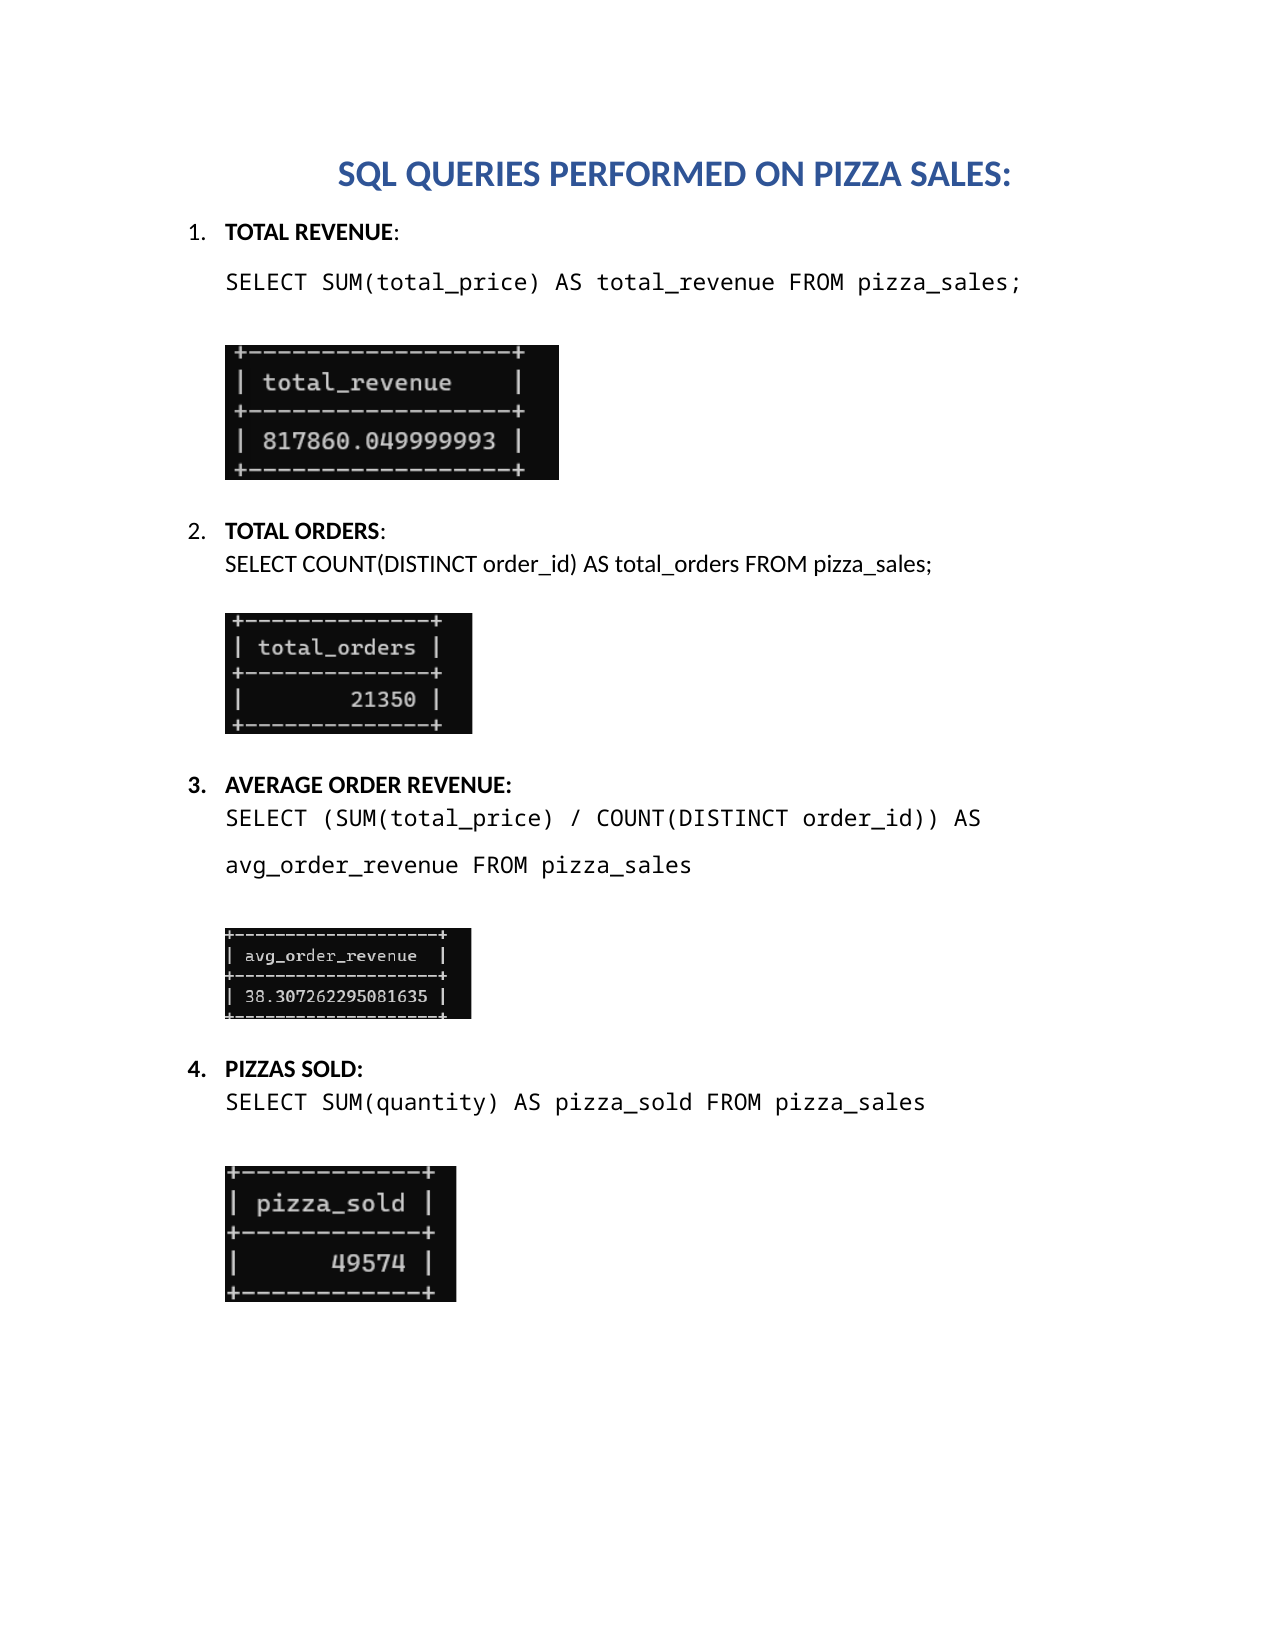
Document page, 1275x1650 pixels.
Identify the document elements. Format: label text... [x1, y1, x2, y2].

picture [225, 345, 559, 480]
list SELECT (SUM(total_price) / COUNT(DISTINCT order_id)) AS avg_order_revenue FROM pizza_sales [225, 802, 1125, 880]
list SELECT SUM(quantity) AS pizza_sold FROM pizza_sales [225, 1086, 1125, 1117]
list AVERAGE ORDER REVENUE: [187, 769, 1125, 799]
picture [225, 1166, 457, 1302]
list PIZZAS SOLD: [187, 1053, 1125, 1084]
text SELECT SUM(total_price) AS total_revenue FROM pizza_sales; [187, 266, 1125, 297]
text SQL QUERIES PERFORMED ON PIZZA SALES: [150, 150, 1125, 196]
picture [225, 928, 472, 1019]
list TOTAL ORDERS: [187, 515, 1125, 545]
picture [225, 613, 473, 734]
list SELECT COUNT(DISTINCT order_id) AS total_orders FROM pizza_sales; [225, 548, 1125, 578]
list TOTAL REVENUE: [187, 216, 1125, 247]
